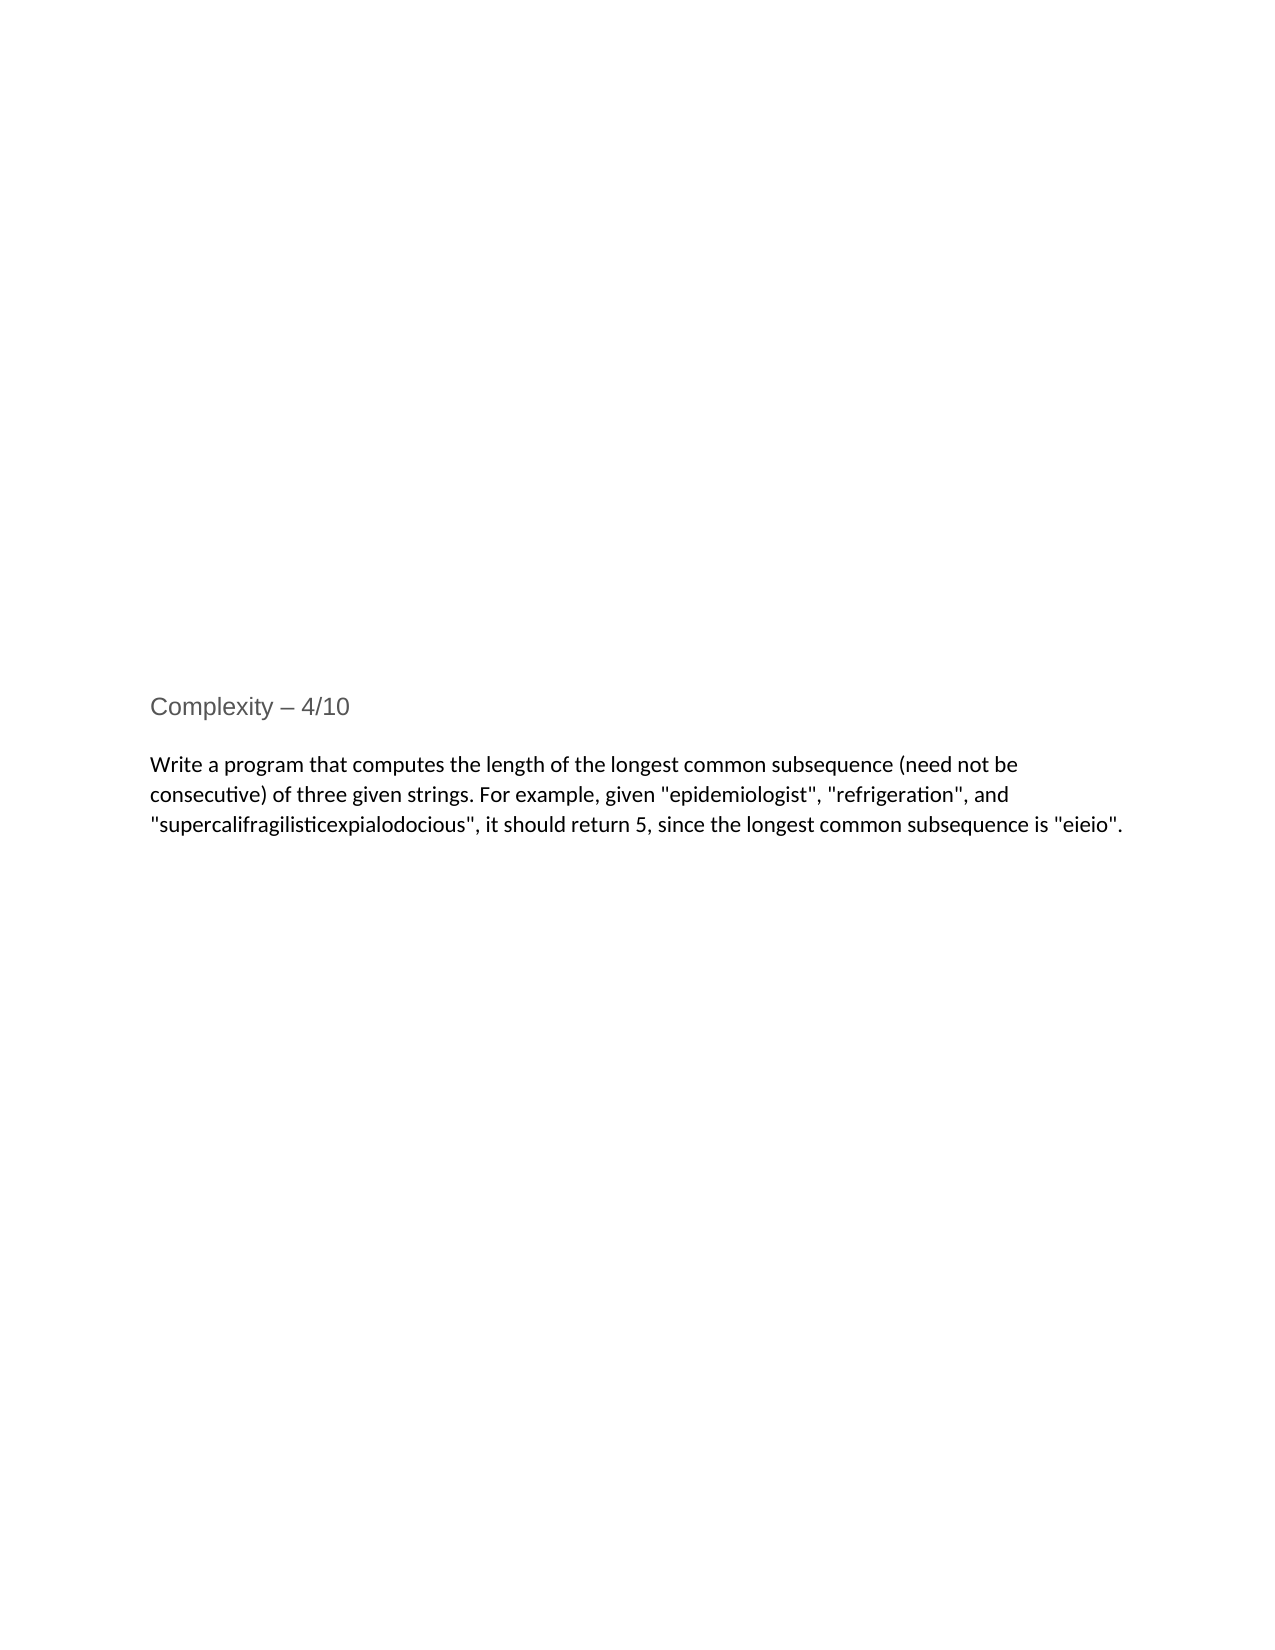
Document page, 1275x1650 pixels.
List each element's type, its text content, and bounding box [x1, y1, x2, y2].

text Complexity – 4/10 [150, 683, 1125, 721]
text Write a program that computes the length of the longest common subsequence (need not be consecutive) of three given strings. For example, given "epidemiologist", "refrigeration", and "supercalifragilisticexpialodocious", it should return 5, since the longest common subsequence is "eieio". [150, 750, 1125, 838]
